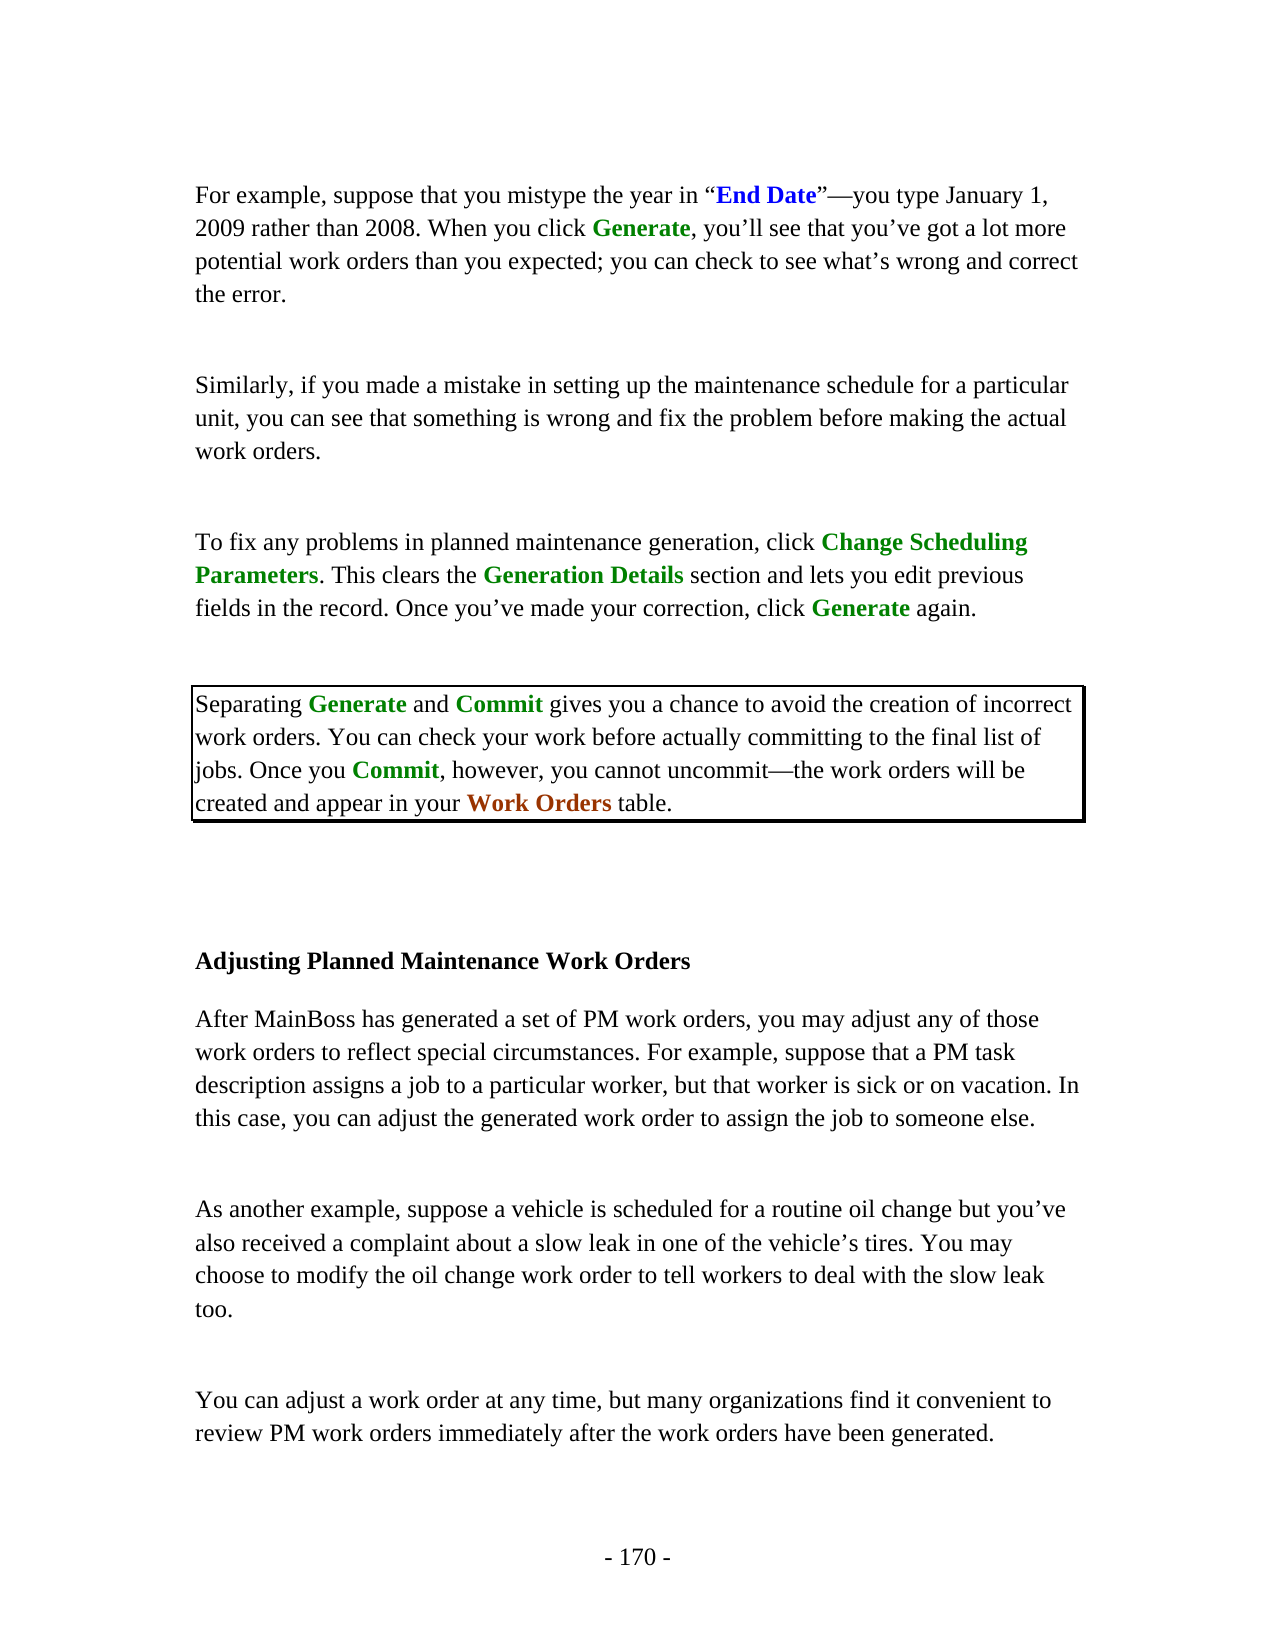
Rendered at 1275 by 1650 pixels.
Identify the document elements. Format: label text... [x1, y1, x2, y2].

text You can adjust a work order at any time, but many organizations find it convenient to review PM work orders immediately after the work orders have been generated. [195, 1385, 1080, 1447]
text Separating Generate and Commit gives you a chance to avoid the creation of incorrect work orders. You can check your work before actually committing to the final list of jobs. Once you Commit, however, you cannot uncommit—the work orders will be created and appear in your Work Orders table. [193, 687, 1082, 819]
text For example, suppose that you mistype the year in “End Date”—you type January 1, 2009 rather than 2008. When you click Generate, you’ll see that you’ve got a lot more potential work orders than you expected; you can check to see what’s wrong and correct the error. [195, 180, 1080, 308]
subtitle Adjusting Planned Maintenance Work Orders [195, 946, 1080, 975]
text After MainBoss has generated a set of PM work orders, you may adjust any of those work orders to reflect special circumstances. For example, suppose that a PM task description assigns a job to a particular worker, but that worker is sick or on vacation. In this case, you can adjust the generated work order to assign the job to someone else. [195, 1004, 1080, 1132]
text To fix any problems in planned maintenance generation, click Change Scheduling Parameters. This clears the Generation Details section and lets you edit previous fields in the record. Once you’ve made your correction, click Generate again. [195, 527, 1080, 622]
text Similarly, if you made a mistake in setting up the maintenance schedule for a particular unit, you can see that something is wrong and fix the problem before making the actual work orders. [195, 370, 1080, 465]
text As another example, suppose a vehicle is scheduled for a routine oil change but you’ve also received a complaint about a slow leak in one of the vehicle’s tires. You may choose to modify the oil change work order to tell workers to deal with the slow leak too. [195, 1194, 1080, 1322]
